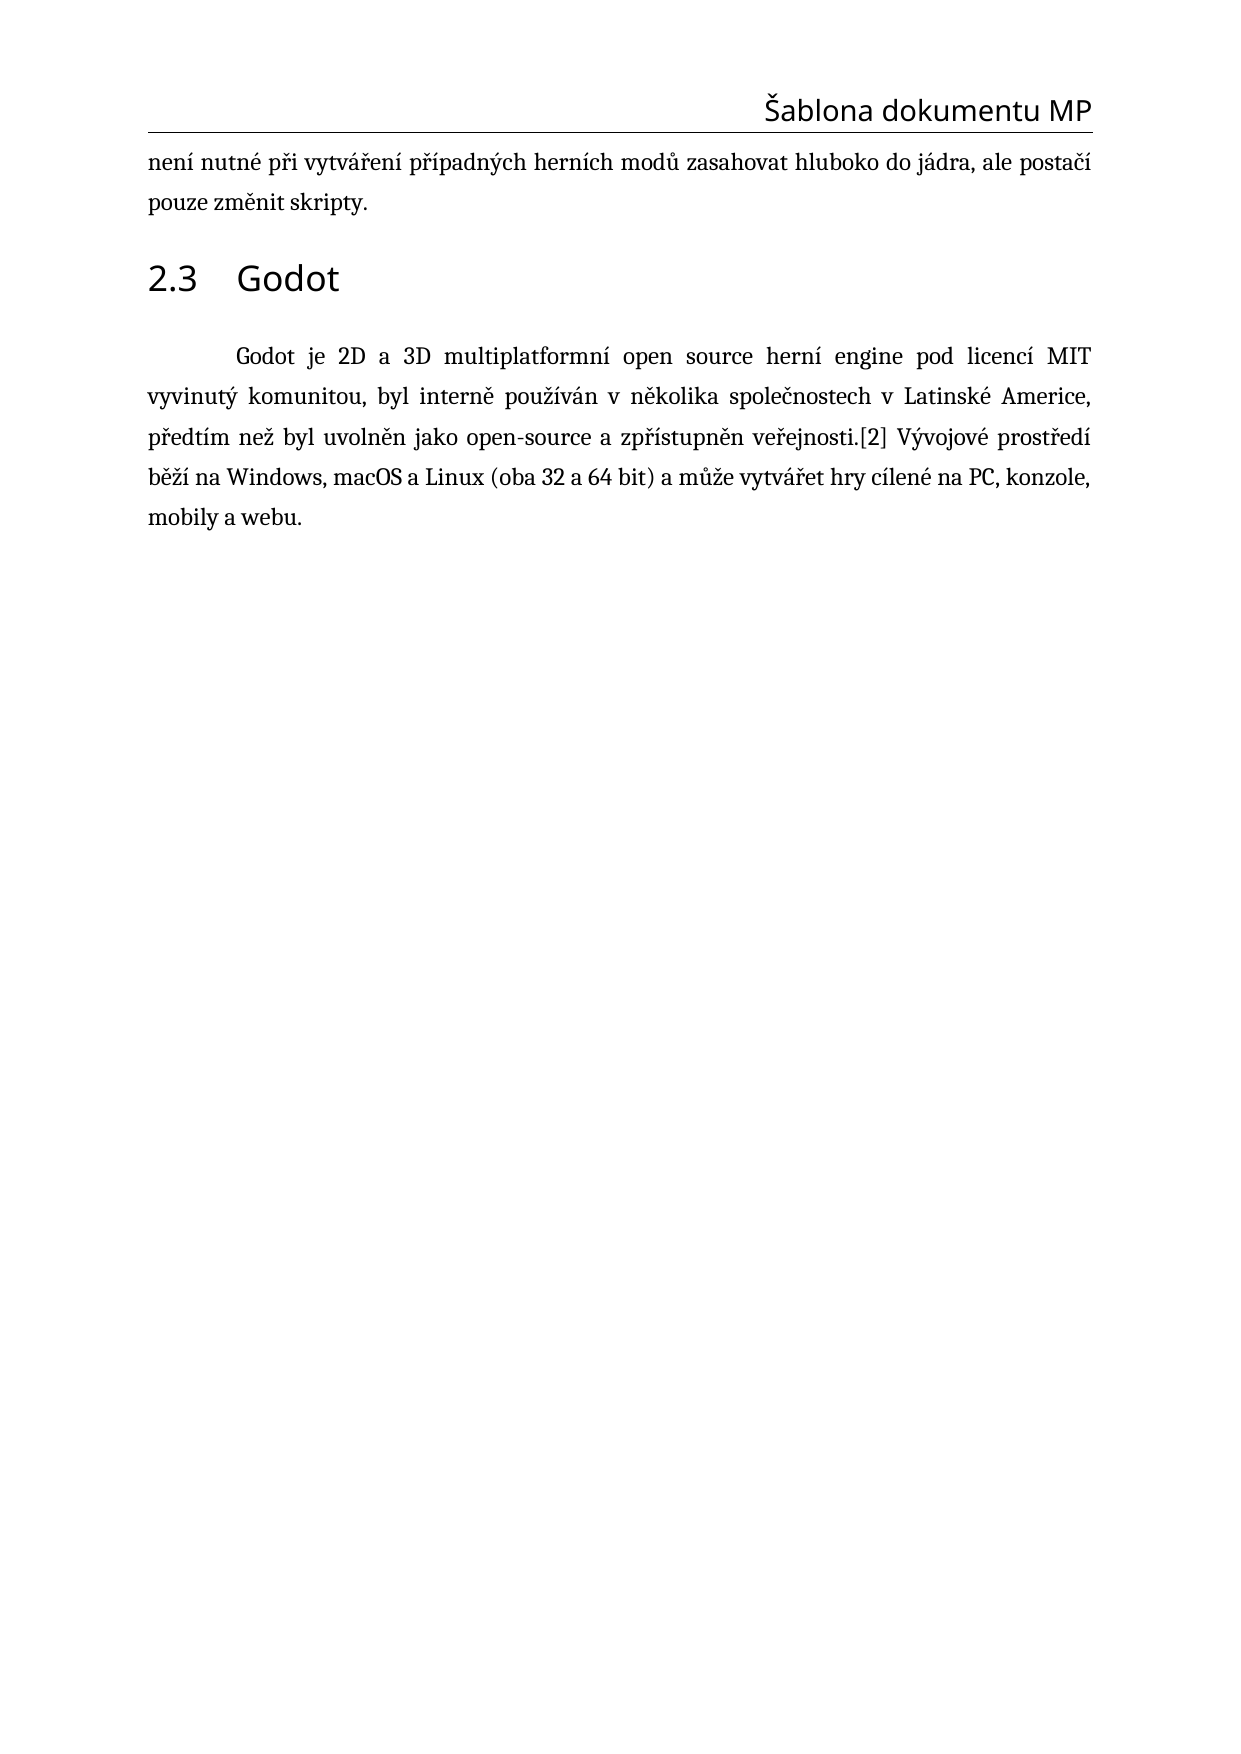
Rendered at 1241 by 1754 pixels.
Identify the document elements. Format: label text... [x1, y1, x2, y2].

subtitle Godot [148, 253, 1093, 301]
text Godot je 2D a 3D multiplatformní open source herní engine pod licencí MIT vyvinutý komunitou, byl interně používán v několika společnostech v Latinské Americe, předtím než byl uvolněn jako open-source a zpřístupněn veřejnosti.[2] Vývojové prostředí běží na Windows, macOS a Linux (oba 32 a 64 bit) a může vytvářet hry cílené na PC, konzole, mobily a webu. [148, 342, 1093, 532]
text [148, 148, 1093, 217]
